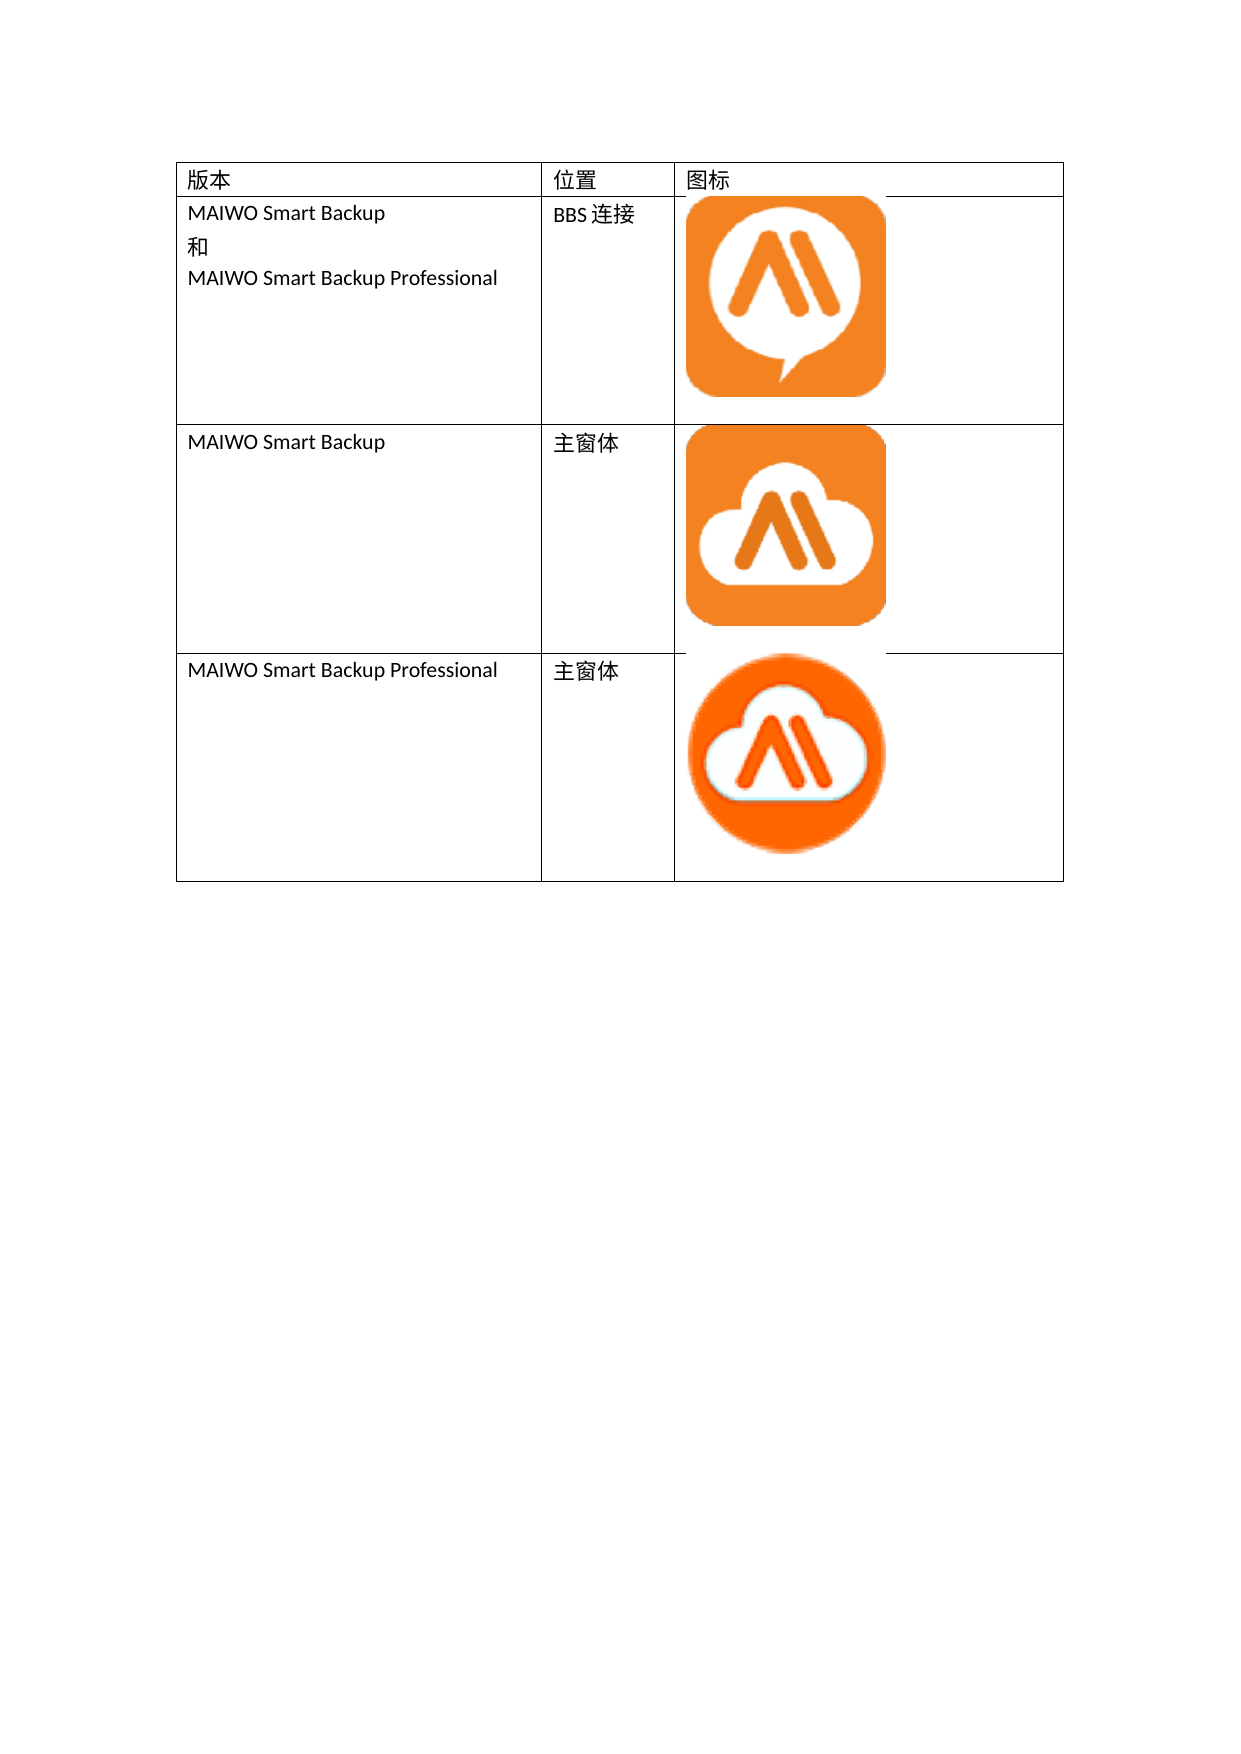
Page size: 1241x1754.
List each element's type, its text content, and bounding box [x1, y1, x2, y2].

table_cell [675, 654, 1063, 881]
picture [686, 653, 886, 854]
table_cell [675, 197, 1063, 424]
table_cell MAIWO Smart Backup Professional [177, 654, 541, 881]
table_header 版本 [177, 163, 541, 196]
table_cell 主窗体 [542, 654, 674, 881]
picture [686, 425, 886, 626]
picture [686, 196, 886, 397]
table_header 图标 [675, 163, 1063, 196]
table_cell BBS连接 [542, 197, 674, 424]
table_cell MAIWO Smart Backup 和 MAIWO Smart Backup Professional [177, 197, 541, 424]
table_header 位置 [542, 163, 674, 196]
table_cell [675, 425, 1063, 653]
table_cell MAIWO Smart Backup [177, 425, 541, 653]
table_cell 主窗体 [542, 425, 674, 653]
